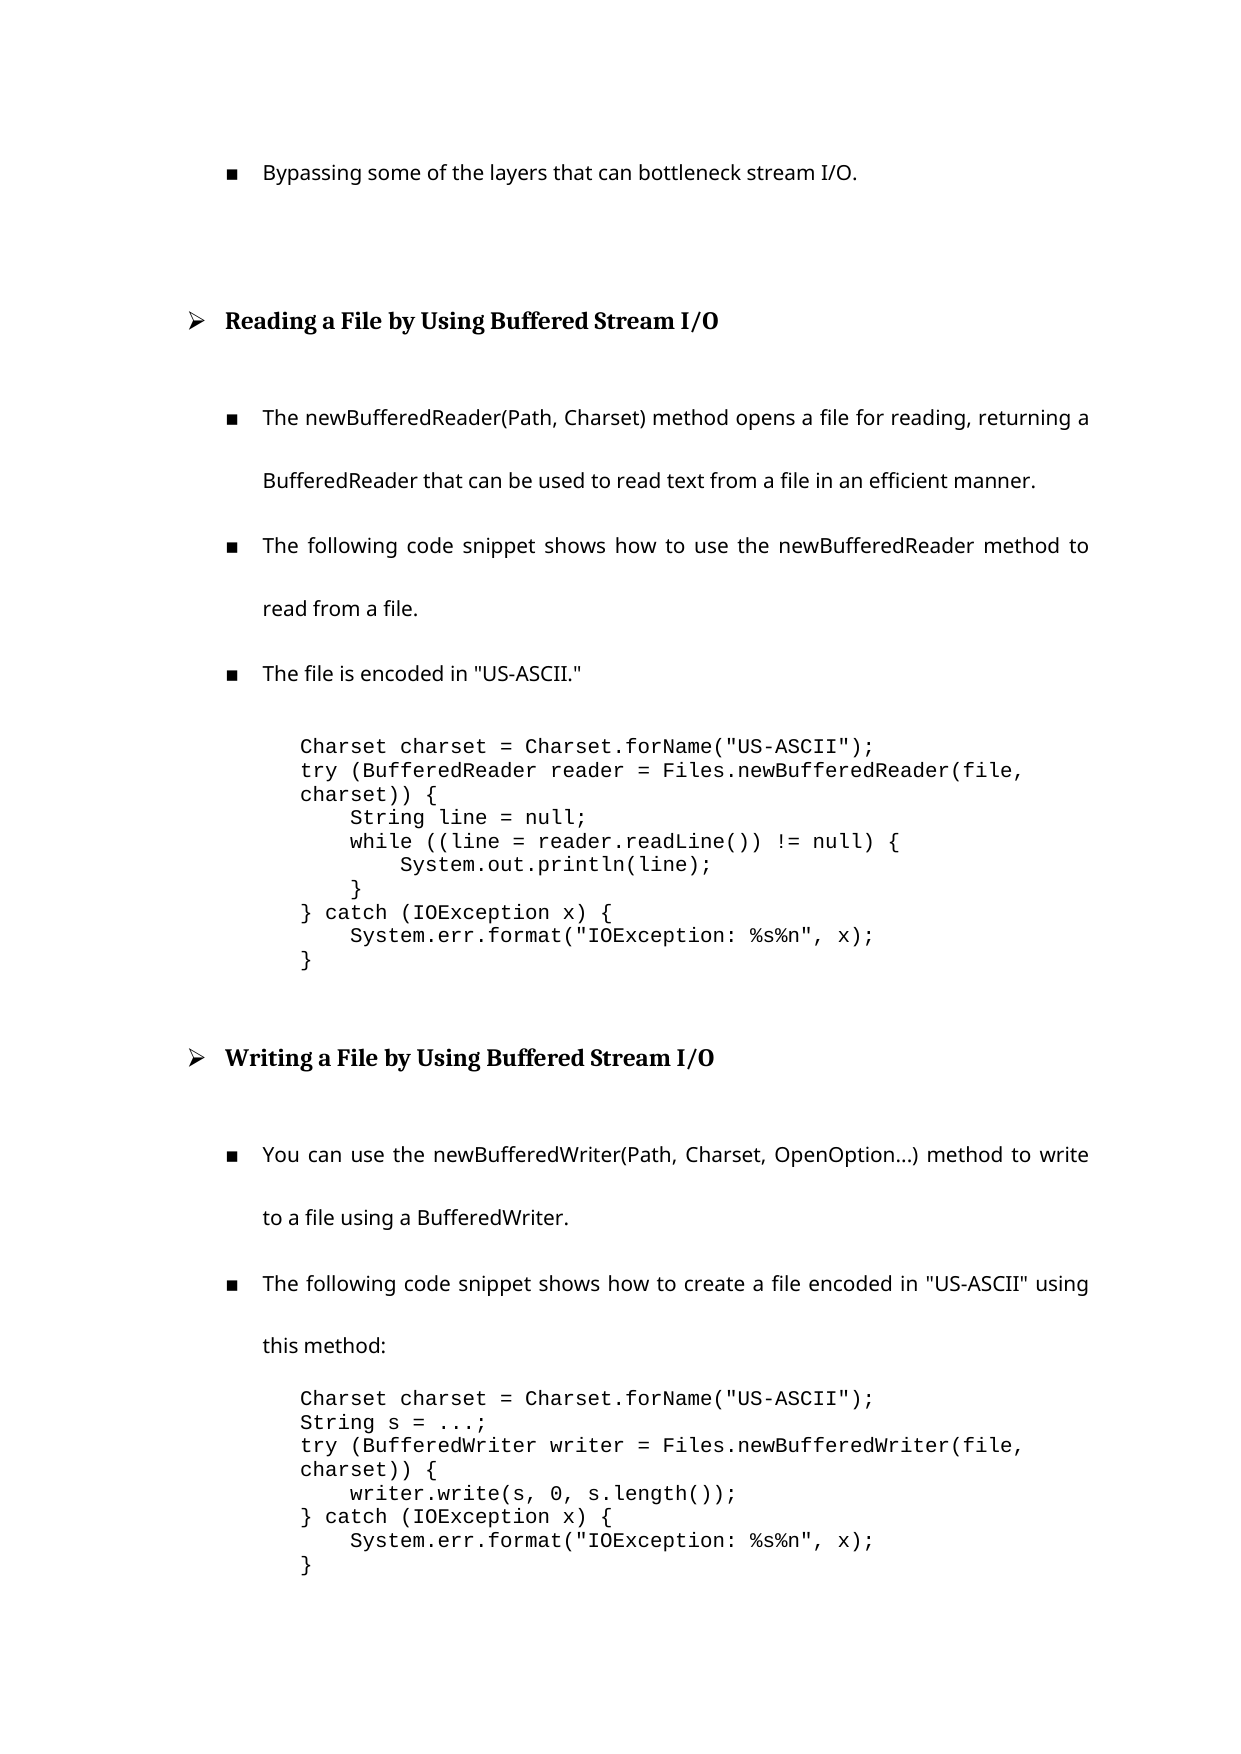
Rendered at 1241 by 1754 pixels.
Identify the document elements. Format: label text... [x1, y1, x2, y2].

text Charset charset = Charset.forName("US-ASCII"); [300, 736, 1090, 760]
text } [300, 949, 1090, 973]
text } catch (IOException x) { [300, 1506, 1090, 1530]
text while ((line = reader.readLine()) != null) { [300, 831, 1090, 854]
text String s = ...; [300, 1412, 1090, 1435]
text System.out.println(line); [300, 854, 1090, 878]
text Charset charset = Charset.forName("US-ASCII"); [300, 1388, 1090, 1412]
text System.err.format("IOException: %s%n", x); [300, 1530, 1090, 1554]
list Reading a File by Using Buffered Stream I/O [187, 292, 1090, 343]
text try (BufferedWriter writer = Files.newBufferedWriter(file, charset)) { [300, 1435, 1090, 1483]
list You can use the newBufferedWriter(Path, Charset, OpenOption...) method to write to a file using a BufferedWriter. [225, 1132, 1090, 1232]
text } catch (IOException x) { [300, 902, 1090, 925]
list The newBufferedReader(Path, Charset) method opens a file for reading, returning a BufferedReader that can be used to read text from a file in an efficient manner. [225, 395, 1090, 494]
list The following code snippet shows how to create a file encoded in "US-ASCII" using this method: [225, 1260, 1090, 1360]
text } [300, 1554, 1090, 1577]
list Bypassing some of the layers that can bottleneck stream I/O. [225, 150, 1090, 193]
text try (BufferedReader reader = Files.newBufferedReader(file, charset)) { [300, 760, 1090, 807]
list The following code snippet shows how to use the newBufferedReader method to read from a file. [225, 523, 1090, 622]
list Writing a File by Using Buffered Stream I/O [187, 1029, 1090, 1081]
text String line = null; [300, 807, 1090, 831]
list The file is encoded in "US-ASCII." [225, 651, 1090, 693]
text System.err.format("IOException: %s%n", x); [300, 925, 1090, 949]
text } [300, 878, 1090, 902]
text writer.write(s, 0, s.length()); [300, 1483, 1090, 1506]
